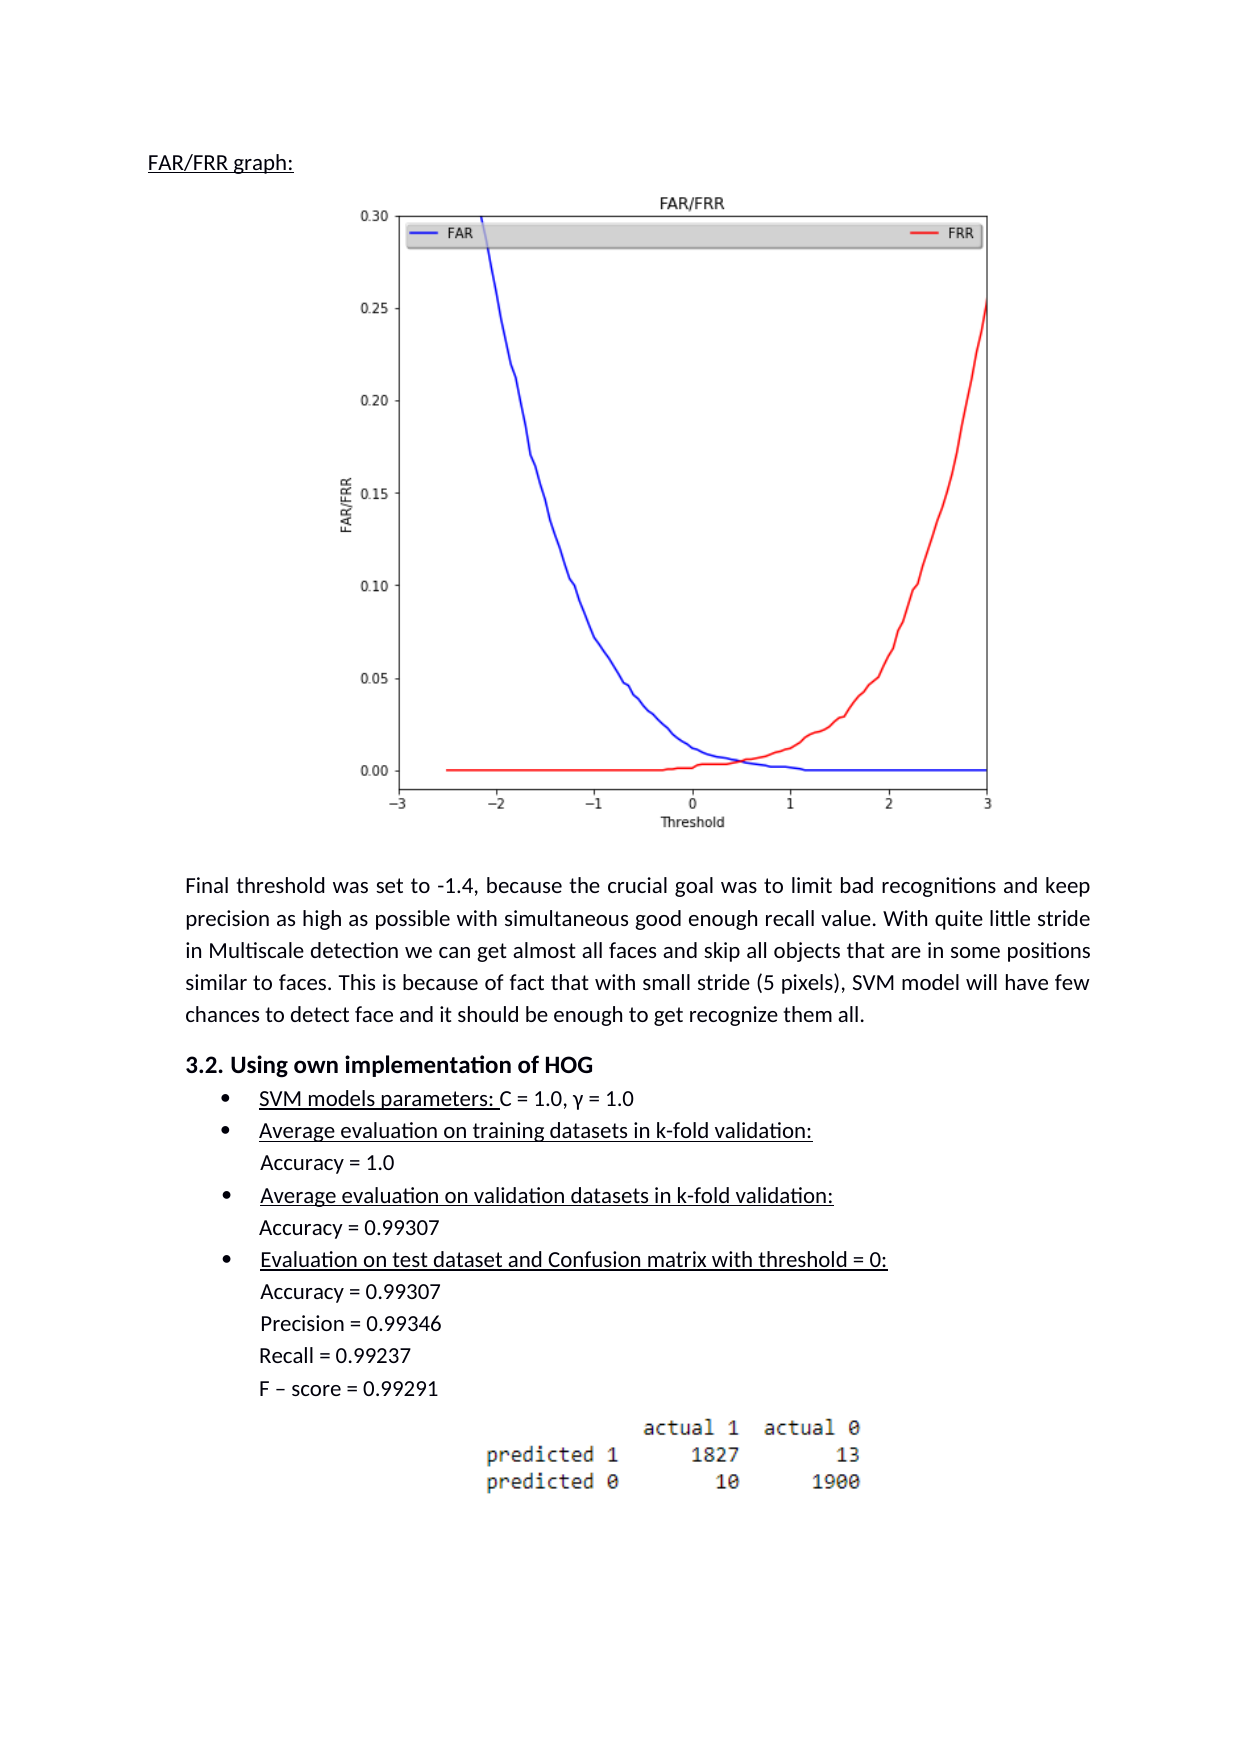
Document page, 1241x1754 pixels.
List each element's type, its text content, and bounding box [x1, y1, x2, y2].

list Recall = 0.99237 [223, 1342, 1093, 1370]
list Accuracy = 0.99307 [186, 1213, 1093, 1241]
picture [478, 1406, 873, 1511]
list Evaluation on test dataset and Confusion matrix with threshold = 0: Accuracy = 0.99307 Precision = 0.99346 [223, 1245, 1093, 1337]
list Average evaluation on training datasets in k-fold validation: [221, 1116, 1093, 1144]
list F – score = 0.99291 [259, 1374, 1093, 1402]
text Final threshold was set to -1.4, because the crucial goal was to limit bad recognitions and keep precision as high as possible with simultaneous good enough recall value. With quite little stride in Multiscale detection we can get almost all faces and skip all objects that are in some positions similar to faces. This is because of fact that with small stride (5 pixels), SVM model will have few chances to detect face and it should be enough to get recognize them all. [185, 872, 1093, 1028]
list SVM models parameters: C = 1.0, γ = 1.0 [221, 1084, 1093, 1112]
text FAR/FRR graph: [148, 148, 1093, 176]
list Using own implementation of HOG [185, 1049, 1093, 1080]
picture [321, 179, 1030, 851]
list Accuracy = 1.0 [260, 1148, 1093, 1177]
list Average evaluation on validation datasets in k-fold validation: [223, 1181, 1093, 1209]
